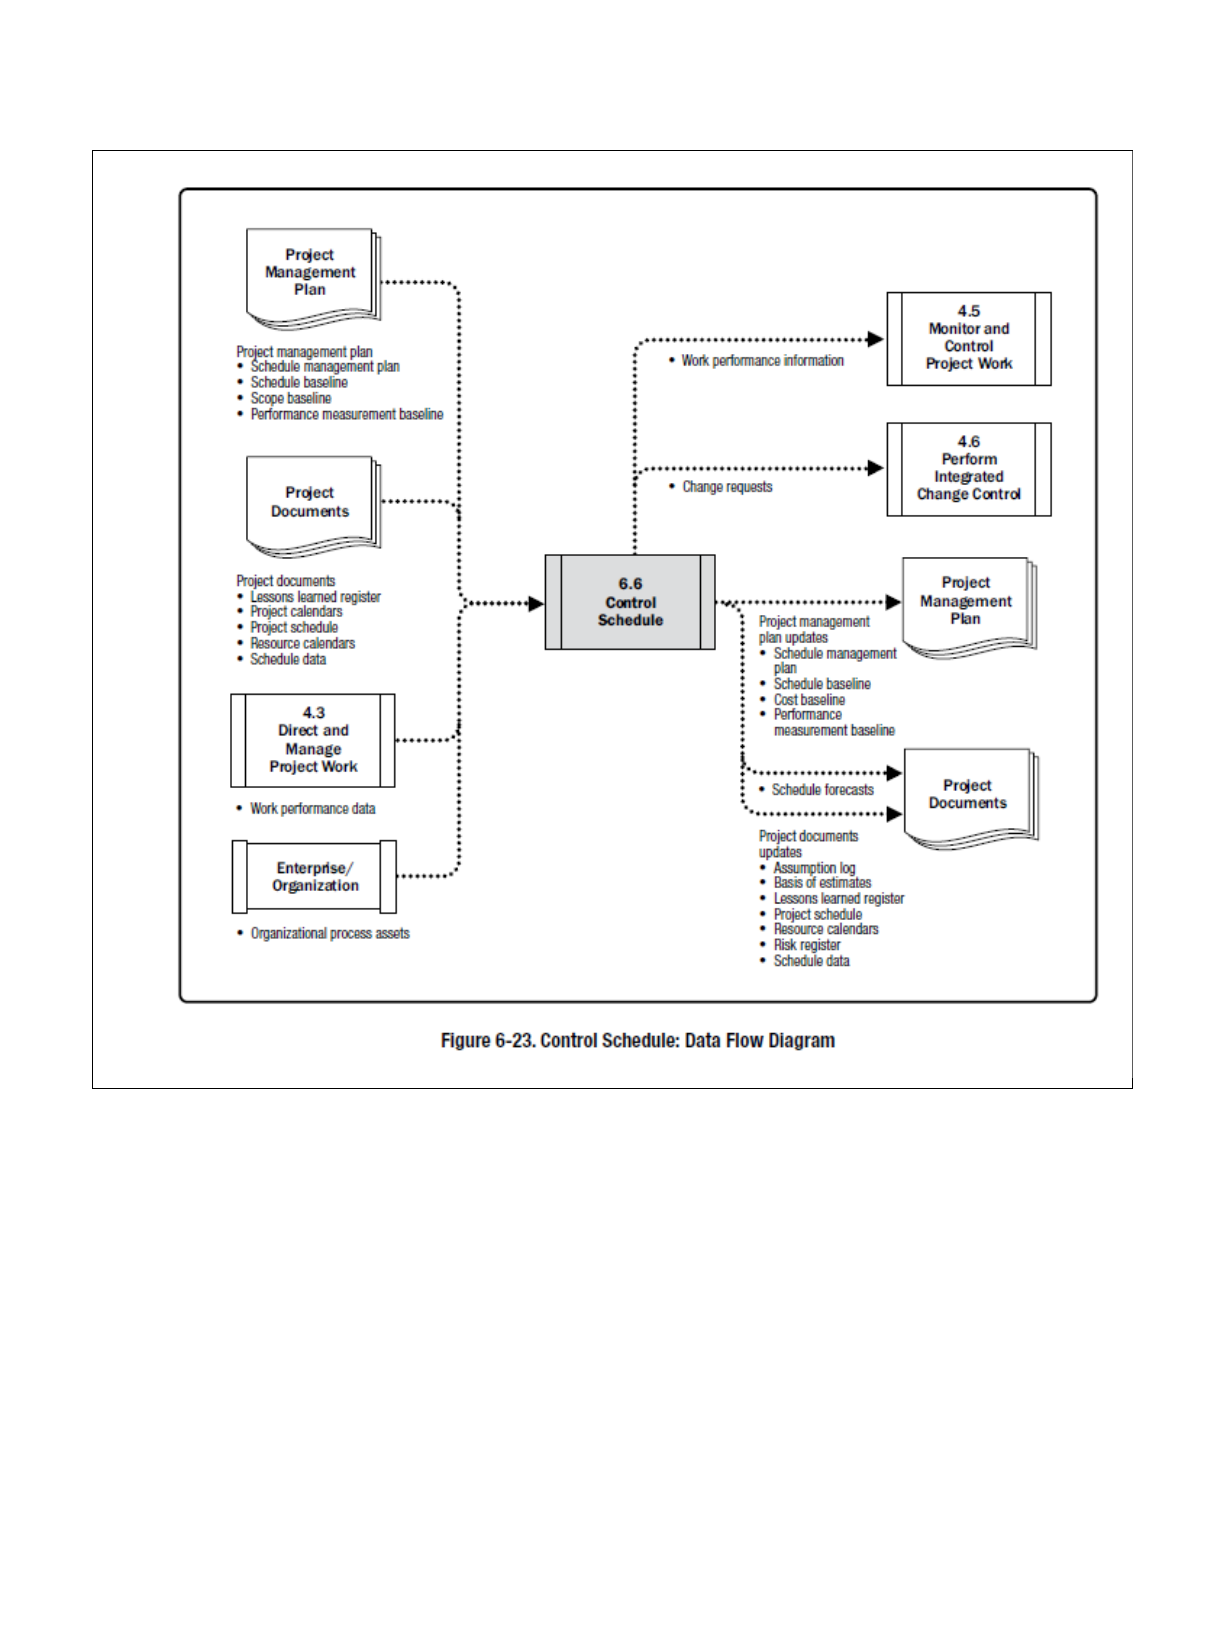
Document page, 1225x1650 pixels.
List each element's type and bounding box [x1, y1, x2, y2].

table_cell [93, 151, 1132, 1088]
picture [103, 151, 1133, 1078]
